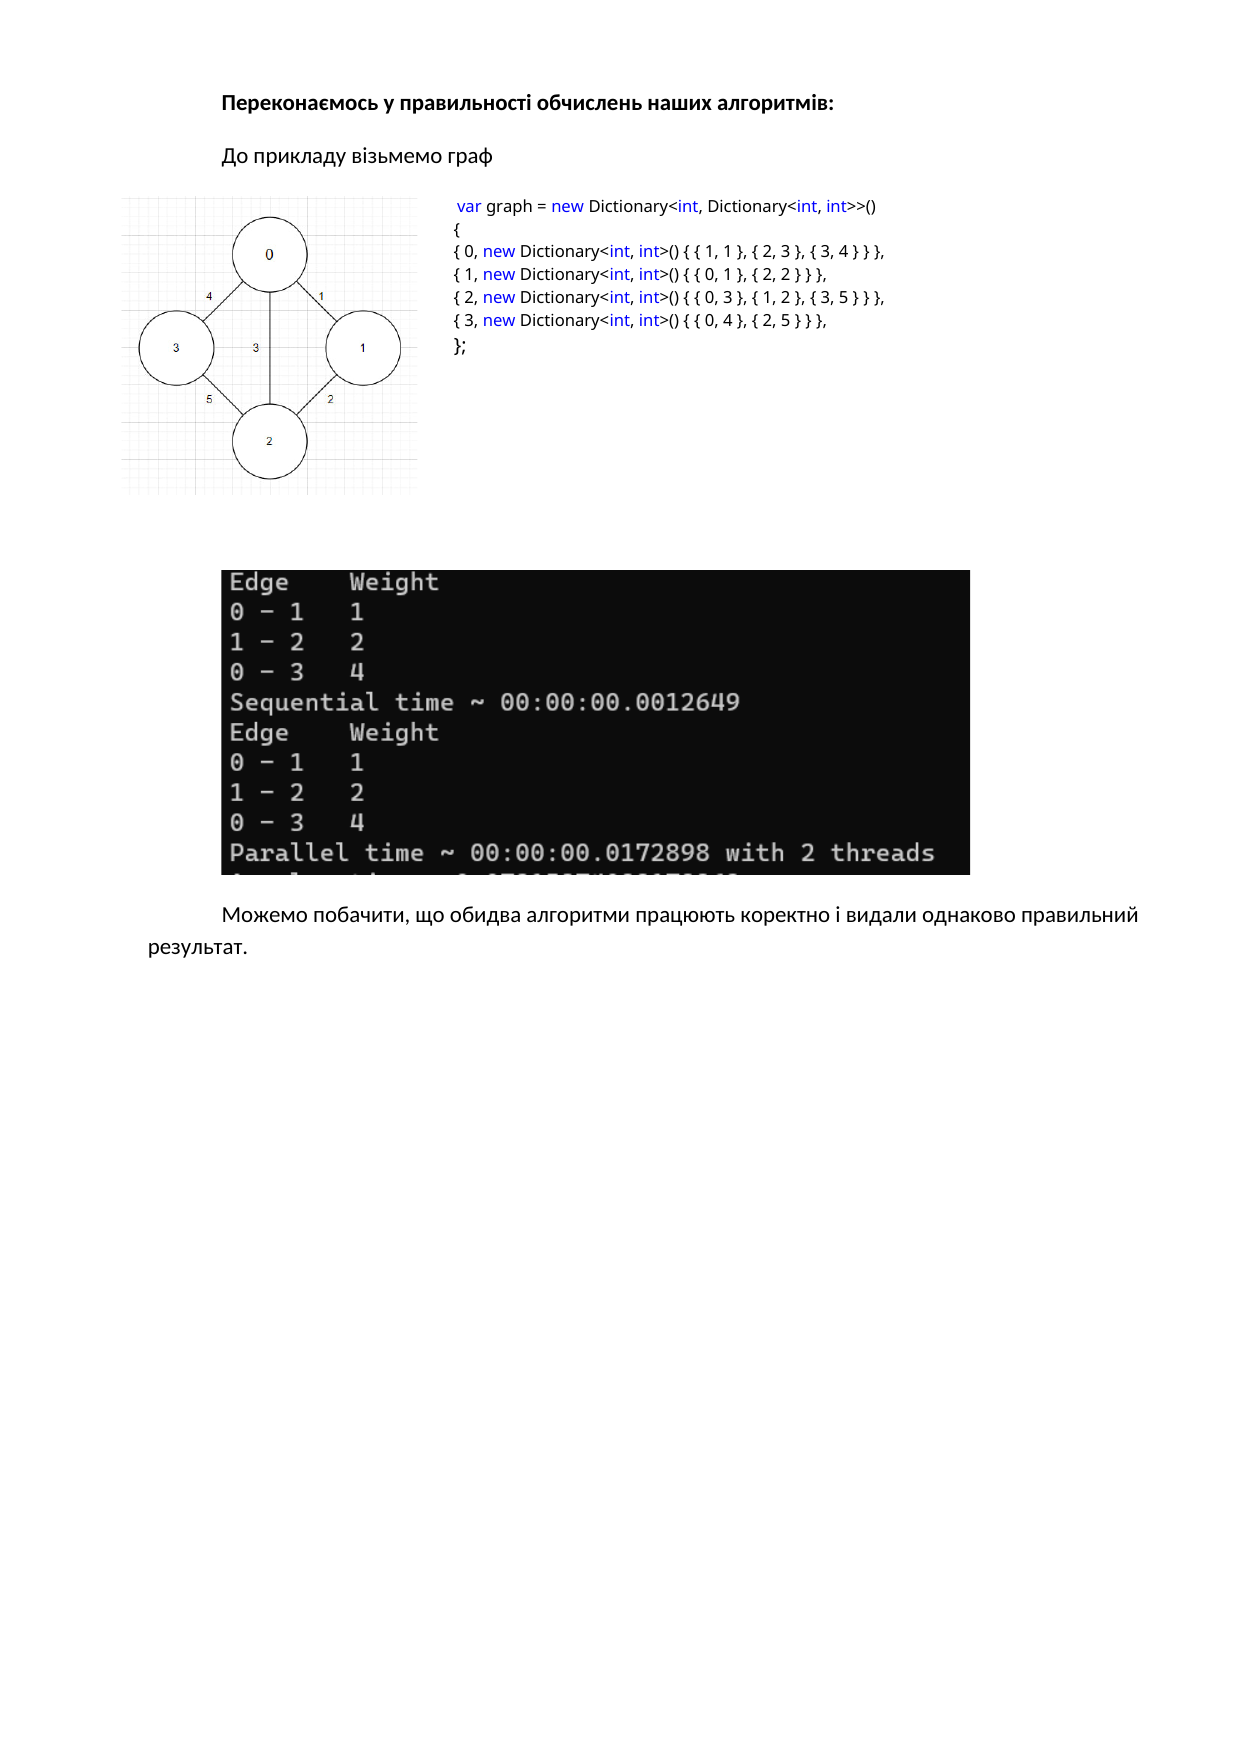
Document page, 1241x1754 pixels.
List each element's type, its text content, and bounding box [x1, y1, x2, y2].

text var graph = new Dictionary<int, Dictionary<int, int>>() [148, 194, 1152, 217]
text { 0, new Dictionary<int, int>() { { 1, 1 }, { 2, 3 }, { 3, 4 } } }, [417, 240, 1152, 263]
picture [221, 570, 971, 875]
text Переконаємось у правильності обчислень наших алгоритмів: [148, 88, 1152, 117]
text До прикладу візьмемо граф [148, 142, 1152, 169]
text { [417, 217, 1152, 240]
text { 2, new Dictionary<int, int>() { { 0, 3 }, { 1, 2 }, { 3, 5 } } }, [417, 285, 1152, 308]
text { 3, new Dictionary<int, int>() { { 0, 4 }, { 2, 5 } } }, [417, 308, 1152, 331]
text }; [417, 331, 1152, 358]
text { 1, new Dictionary<int, int>() { { 0, 1 }, { 2, 2 } } }, [417, 263, 1152, 285]
picture [120, 196, 417, 493]
text Можемо побачити, що обидва алгоритми працюють коректно і видали однаково правильний результат. [148, 900, 1152, 960]
